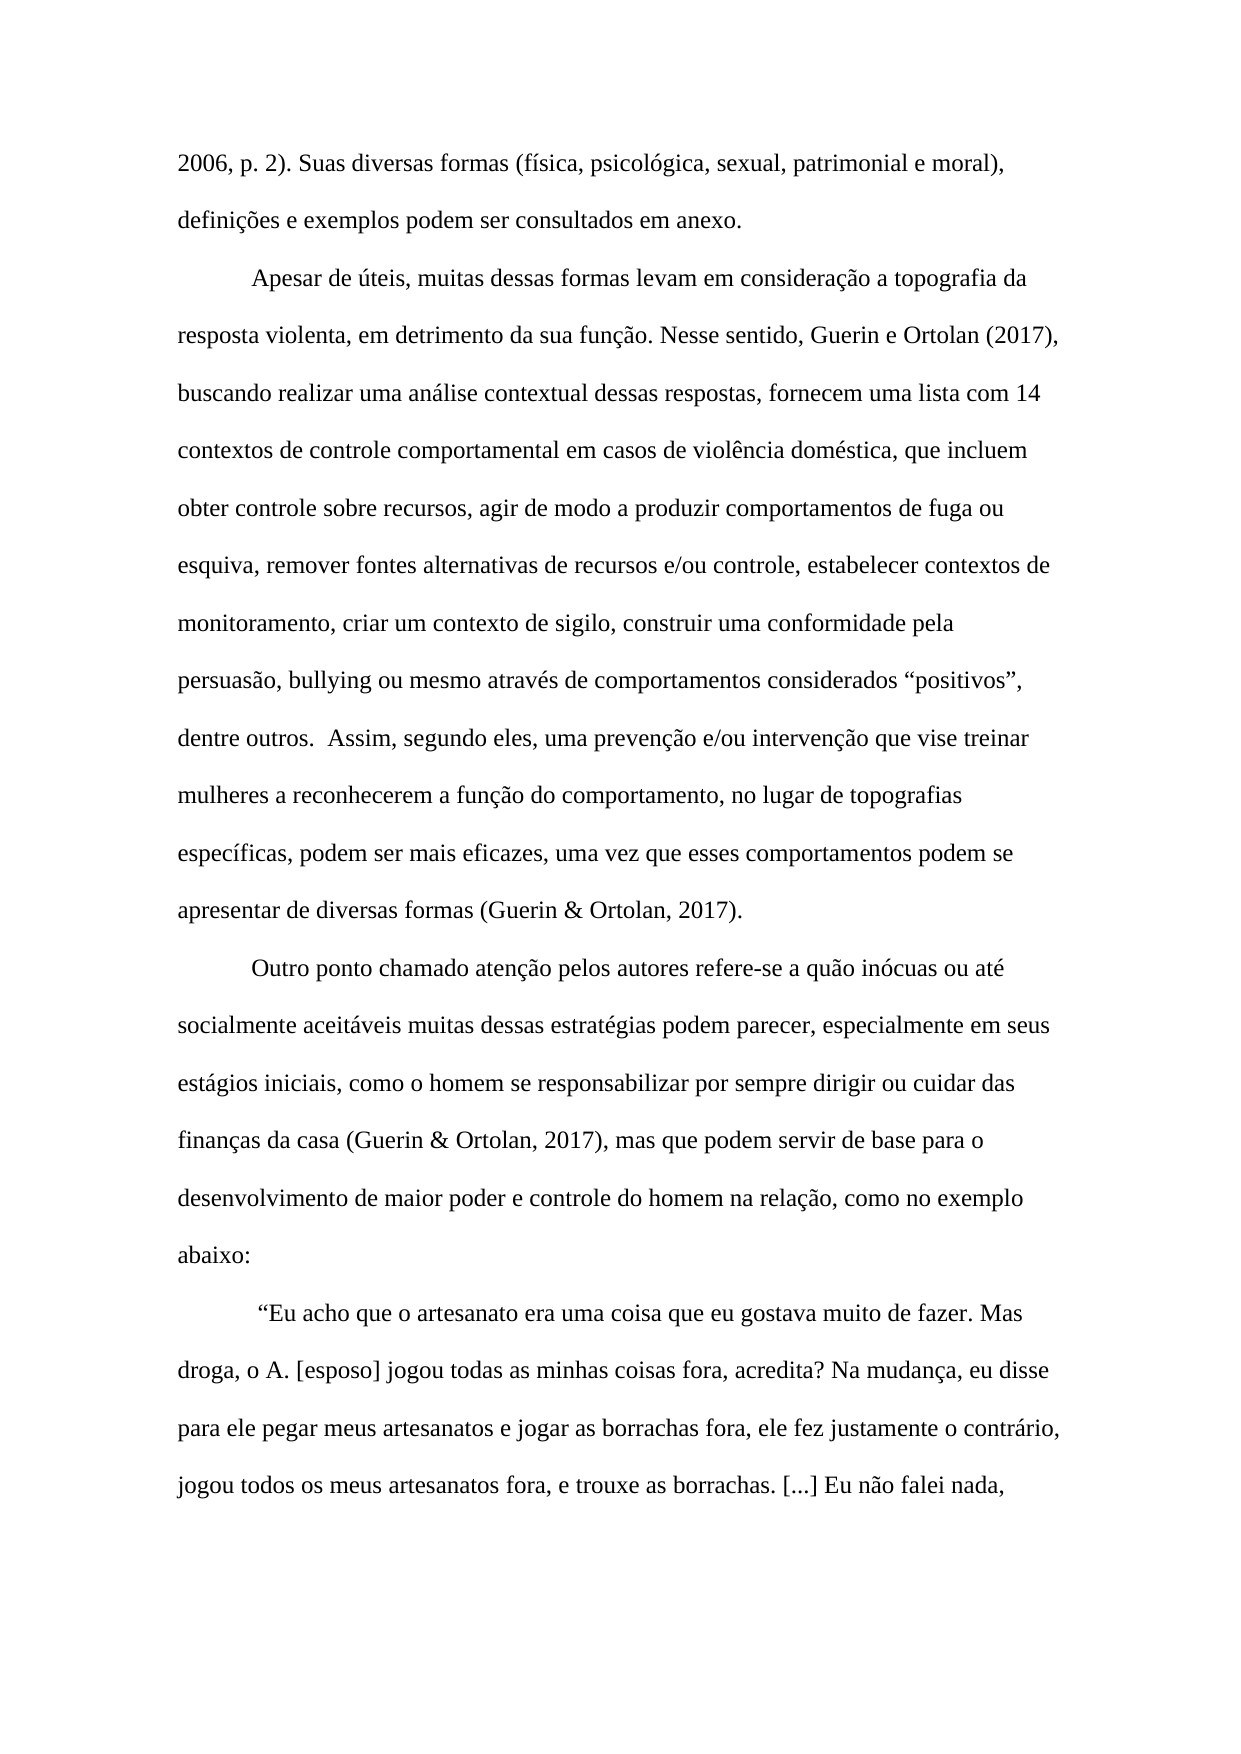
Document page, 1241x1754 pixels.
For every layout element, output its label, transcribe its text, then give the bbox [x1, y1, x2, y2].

text Outro ponto chamado atenção pelos autores refere-se a quão inócuas ou até socialmente aceitáveis muitas dessas estratégias podem parecer, especialmente em seus estágios iniciais, como o homem se responsabilizar por sempre dirigir ou cuidar das finanças da casa (Guerin & Ortolan, 2017), mas que podem servir de base para o desenvolvimento de maior poder e controle do homem na relação, como no exemplo abaixo: [177, 953, 1063, 1269]
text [177, 1298, 1063, 1499]
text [177, 148, 1063, 234]
text Apesar de úteis, muitas dessas formas levam em consideração a topografia da resposta violenta, em detrimento da sua função. Nesse sentido, Guerin e Ortolan (2017), buscando realizar uma análise contextual dessas respostas, fornecem uma lista com 14 contextos de controle comportamental em casos de violência doméstica, que incluem obter controle sobre recursos, agir de modo a produzir comportamentos de fuga ou esquiva, remover fontes alternativas de recursos e/ou controle, estabelecer contextos de monitoramento, criar um contexto de sigilo, construir uma conformidade pela persuasão, bullying ou mesmo através de comportamentos considerados “positivos”, dentre outros. Assim, segundo eles, uma prevenção e/ou intervenção que vise treinar mulheres a reconhecerem a função do comportamento, no lugar de topografias específicas, podem ser mais eficazes, uma vez que esses comportamentos podem se apresentar de diversas formas (Guerin & Ortolan, 2017). [177, 263, 1063, 924]
